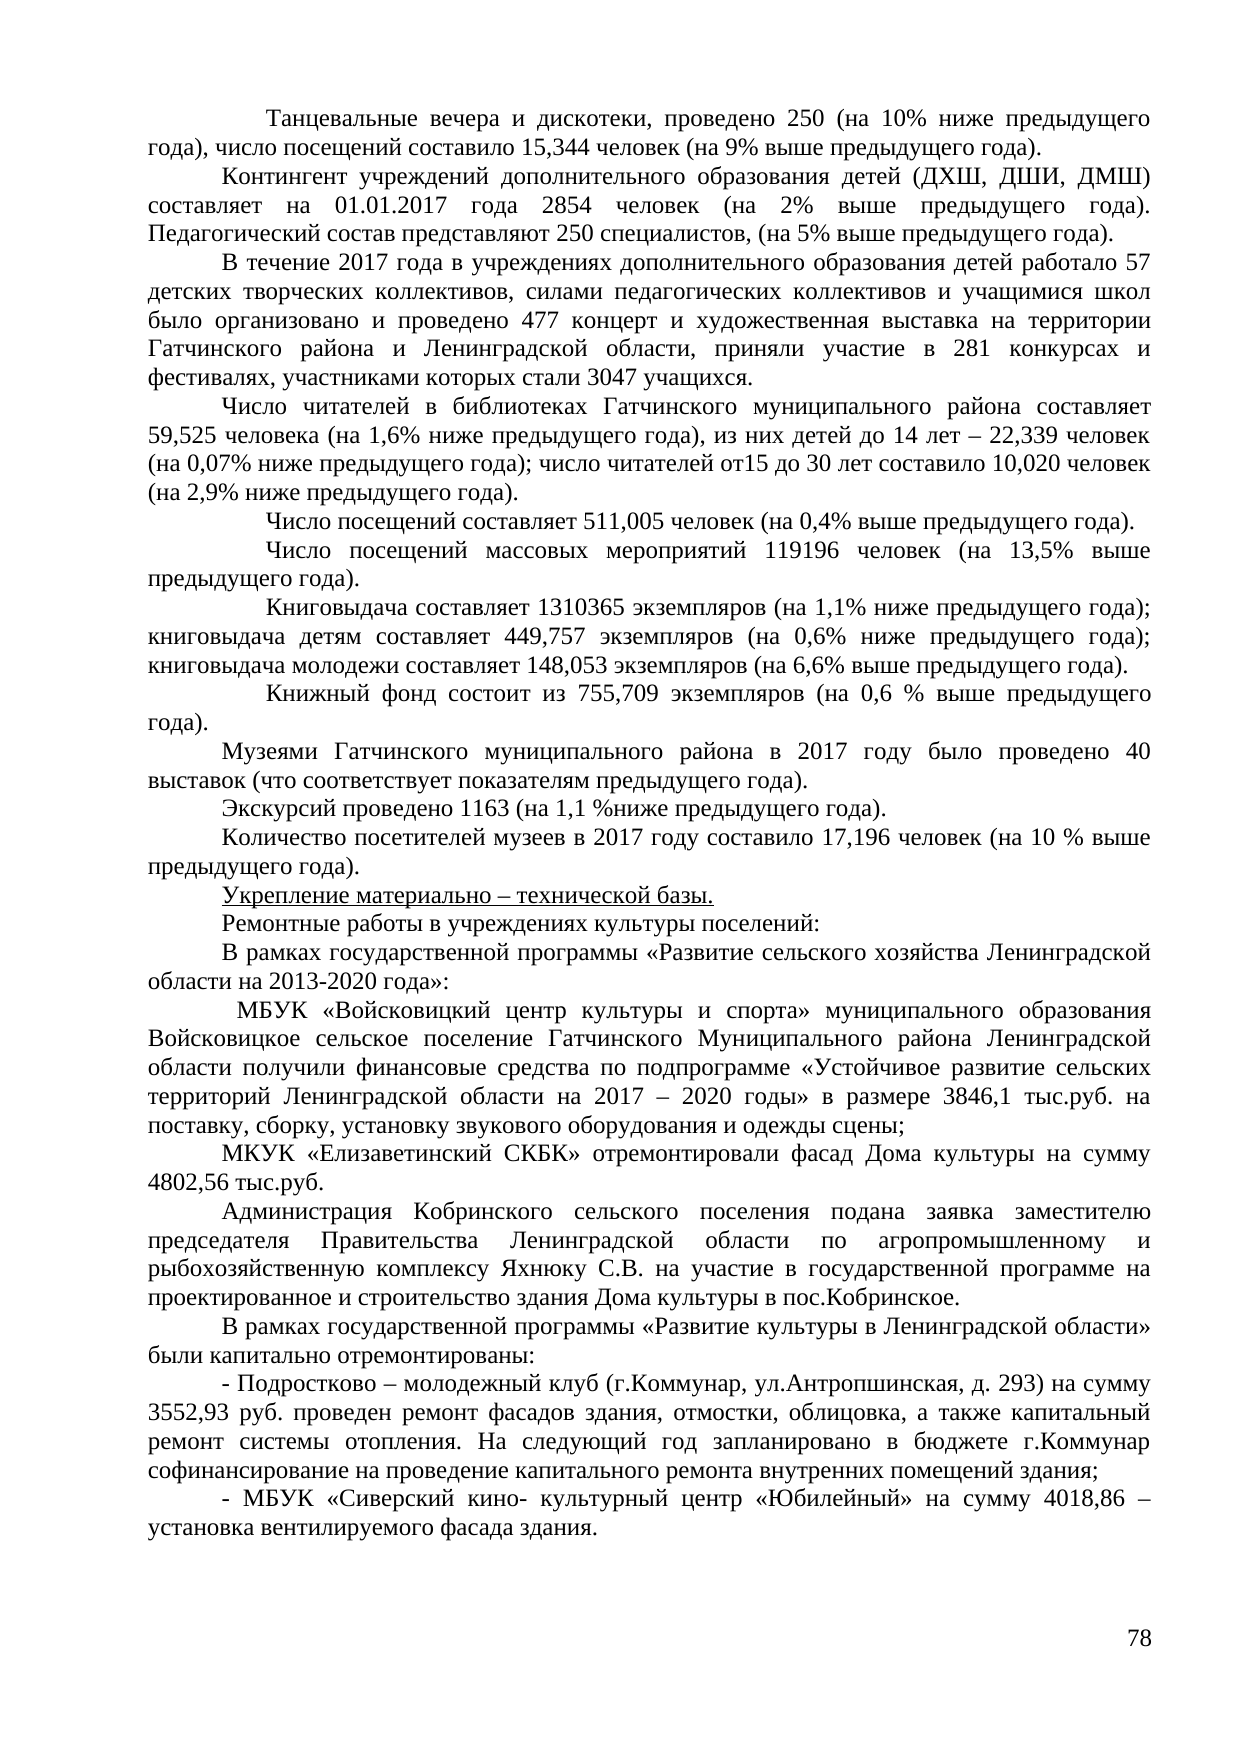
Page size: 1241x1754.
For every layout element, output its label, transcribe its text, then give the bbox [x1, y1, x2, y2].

text Книжный фонд состоит из 755,709 экземпляров (на 0,6 % выше предыдущего года). [148, 678, 1152, 736]
text МКУК «Елизаветинский СКБК» отремонтировали фасад Дома культуры на сумму 4802,56 тыс.руб. [148, 1138, 1152, 1196]
text В рамках государственной программы «Развитие сельского хозяйства Ленинградской области на 2013-2020 года»: [148, 937, 1152, 995]
text Ремонтные работы в учреждениях культуры поселений: [148, 908, 1152, 937]
text В течение 2017 года в учреждениях дополнительного образования детей работало 57 детских творческих коллективов, силами педагогических коллективов и учащимися школ было организовано и проведено 477 концерт и художественная выставка на территории Гатчинского района и Ленинградской области, приняли участие в 281 конкурсах и фестивалях, участниками которых стали 3047 учащихся. [148, 247, 1152, 391]
text Танцевальные вечера и дискотеки, проведено 250 (на 10% ниже предыдущего года), число посещений составило 15,344 человек (на 9% выше предыдущего года). [148, 103, 1152, 161]
text Экскурсий проведено 1163 (на 1,1 %ниже предыдущего года). [148, 793, 1152, 822]
text Музеями Гатчинского муниципального района в 2017 году было проведено 40 выставок (что соответствует показателям предыдущего года). [148, 736, 1152, 793]
text Контингент учреждений дополнительного образования детей (ДХШ, ДШИ, ДМШ) составляет на 01.01.2017 года 2854 человек (на 2% выше предыдущего года). Педагогический состав представляют 250 специалистов, (на 5% выше предыдущего года). [148, 161, 1152, 247]
text - МБУК «Сиверский кино- культурный центр «Юбилейный» на сумму 4018,86 – установка вентилируемого фасада здания. [148, 1483, 1152, 1541]
text Книговыдача составляет 1310365 экземпляров (на 1,1% ниже предыдущего года); книговыдача детям составляет 449,757 экземпляров (на 0,6% ниже предыдущего года); книговыдача молодежи составляет 148,053 экземпляров (на 6,6% выше предыдущего года). [148, 592, 1152, 678]
text Число посещений составляет 511,005 человек (на 0,4% выше предыдущего года). [148, 506, 1152, 535]
text Число посещений массовых мероприятий 119196 человек (на 13,5% выше предыдущего года). [148, 535, 1152, 592]
text Администрация Кобринского сельского поселения подана заявка заместителю председателя Правительства Ленинградской области по агропромышленному и рыбохозяйственную комплексу Яхнюку С.В. на участие в государственной программе на проектированное и строительство здания Дома культуры в пос.Кобринское. [148, 1196, 1152, 1311]
text Число читателей в библиотеках Гатчинского муниципального района составляет 59,525 человека (на 1,6% ниже предыдущего года), из них детей до 14 лет – 22,339 человек (на 0,07% ниже предыдущего года); число читателей от15 до 30 лет составило 10,020 человек (на 2,9% ниже предыдущего года). [148, 391, 1152, 506]
text В рамках государственной программы «Развитие культуры в Ленинградской области» были капитально отремонтированы: [148, 1311, 1152, 1368]
text Укрепление материально – технической базы. [148, 880, 1152, 908]
text Количество посетителей музеев в 2017 году составило 17,196 человек (на 10 % выше предыдущего года). [148, 822, 1152, 880]
text МБУК «Войсковицкий центр культуры и спорта» муниципального образования Войсковицкое сельское поселение Гатчинского Муниципального района Ленинградской области получили финансовые средства по подпрограмме «Устойчивое развитие сельских территорий Ленинградской области на 2017 – 2020 годы» в размере 3846,1 тыс.руб. на поставку, сборку, установку звукового оборудования и одежды сцены; [148, 995, 1152, 1138]
text - Подростково – молодежный клуб (г.Коммунар, ул.Антропшинская, д. 293) на сумму 3552,93 руб. проведен ремонт фасадов здания, отмостки, облицовка, а также капитальный ремонт системы отопления. На следующий год запланировано в бюджете г.Коммунар софинансирование на проведение капитального ремонта внутренних помещений здания; [148, 1368, 1152, 1483]
